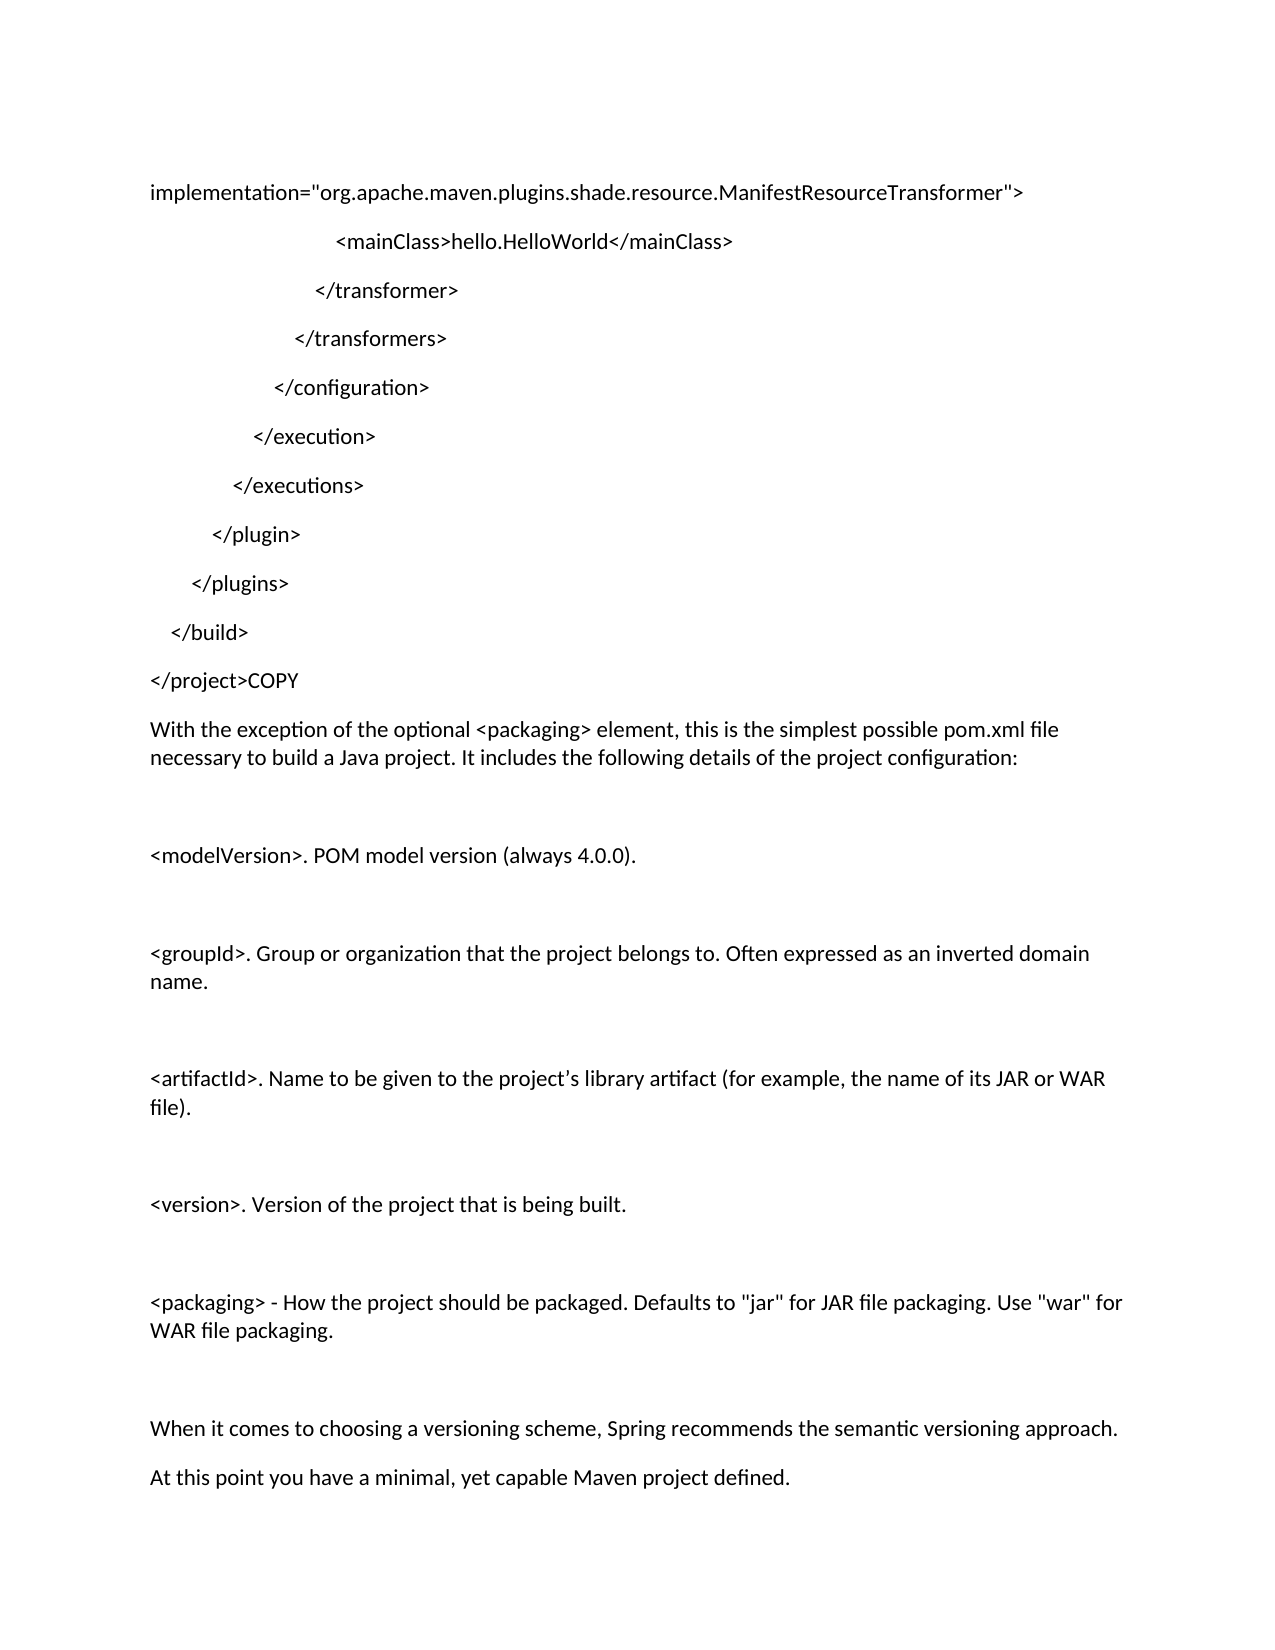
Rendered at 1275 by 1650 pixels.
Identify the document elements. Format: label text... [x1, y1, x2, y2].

text <packaging> - How the project should be packaged. Defaults to "jar" for JAR file packaging. Use "war" for WAR file packaging. [150, 1288, 1125, 1344]
text <modelVersion>. POM model version (always 4.0.0). [150, 841, 1125, 869]
text <mainClass>hello.HelloWorld</mainClass> [150, 227, 1125, 255]
text </configuration> [150, 373, 1125, 401]
text </plugins> [150, 569, 1125, 597]
text <version>. Version of the project that is being built. [150, 1190, 1125, 1218]
text When it comes to choosing a versioning scheme, Spring recommends the semantic versioning approach. [150, 1414, 1125, 1442]
text implementation="org.apache.maven.plugins.shade.resource.ManifestResourceTransformer"> [150, 150, 1125, 206]
text <groupId>. Group or organization that the project belongs to. Often expressed as an inverted domain name. [150, 939, 1125, 995]
text <artifactId>. Name to be given to the project’s library artifact (for example, the name of its JAR or WAR file). [150, 1064, 1125, 1121]
text At this point you have a minimal, yet capable Maven project defined. [150, 1463, 1125, 1491]
text </project>COPY [150, 667, 1125, 694]
text </executions> [150, 471, 1125, 499]
text </plugin> [150, 520, 1125, 548]
text </execution> [150, 422, 1125, 450]
text With the exception of the optional <packaging> element, this is the simplest possible pom.xml file necessary to build a Java project. It includes the following details of the project configuration: [150, 715, 1125, 771]
text </transformer> [150, 276, 1125, 304]
text </transformers> [150, 324, 1125, 353]
text </build> [150, 618, 1125, 646]
